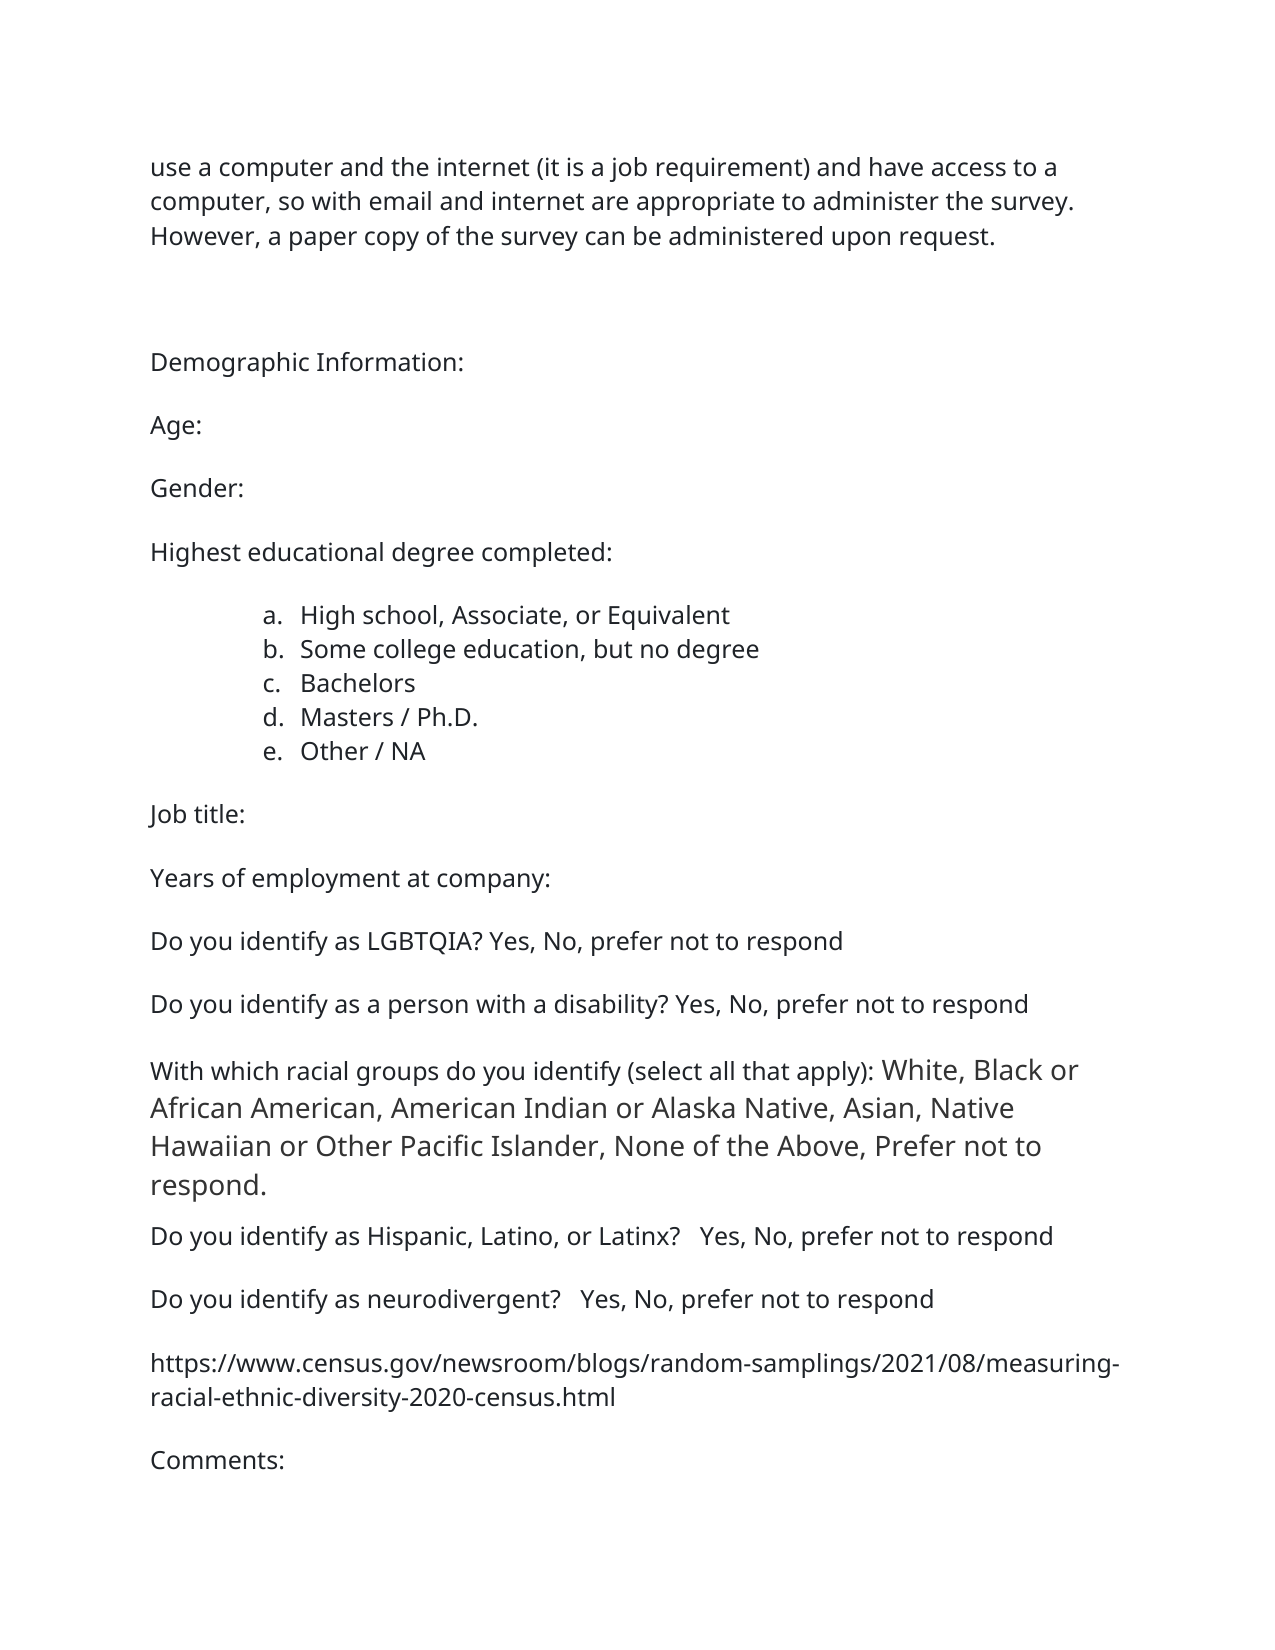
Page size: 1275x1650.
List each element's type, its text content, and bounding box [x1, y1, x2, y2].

text Job title: [150, 797, 1125, 831]
text With which racial groups do you identify (select all that apply): White, Black or African American, American Indian or Alaska Native, Asian, Native Hawaiian or Other Pacific Islander, None of the Above, Prefer not to respond. [150, 1050, 1125, 1203]
text Do you identify as LGBTQIA? Yes, No, prefer not to respond [150, 923, 1125, 957]
list Masters / Ph.D. [262, 700, 1125, 734]
text Age: [150, 408, 1125, 442]
text Highest educational degree completed: [150, 534, 1125, 568]
text Do you identify as a person with a disability? Yes, No, prefer not to respond [150, 987, 1125, 1021]
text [150, 150, 1125, 252]
list High school, Associate, or Equivalent [262, 597, 1125, 632]
list Some college education, but no degree [262, 632, 1125, 666]
text Gender: [150, 471, 1125, 505]
text Do you identify as Hispanic, Latino, or Latinx? Yes, No, prefer not to respond [150, 1219, 1125, 1253]
text Demographic Information: [150, 344, 1125, 379]
list Bachelors [262, 666, 1125, 700]
text Comments: [150, 1443, 1125, 1477]
text https://www.census.gov/newsroom/blogs/random-samplings/2021/08/measuring-racial-ethnic-diversity-2020-census.html [150, 1345, 1125, 1413]
list Other / NA [262, 734, 1125, 768]
text Do you identify as neurodivergent? Yes, No, prefer not to respond [150, 1282, 1125, 1316]
text Years of employment at company: [150, 860, 1125, 894]
